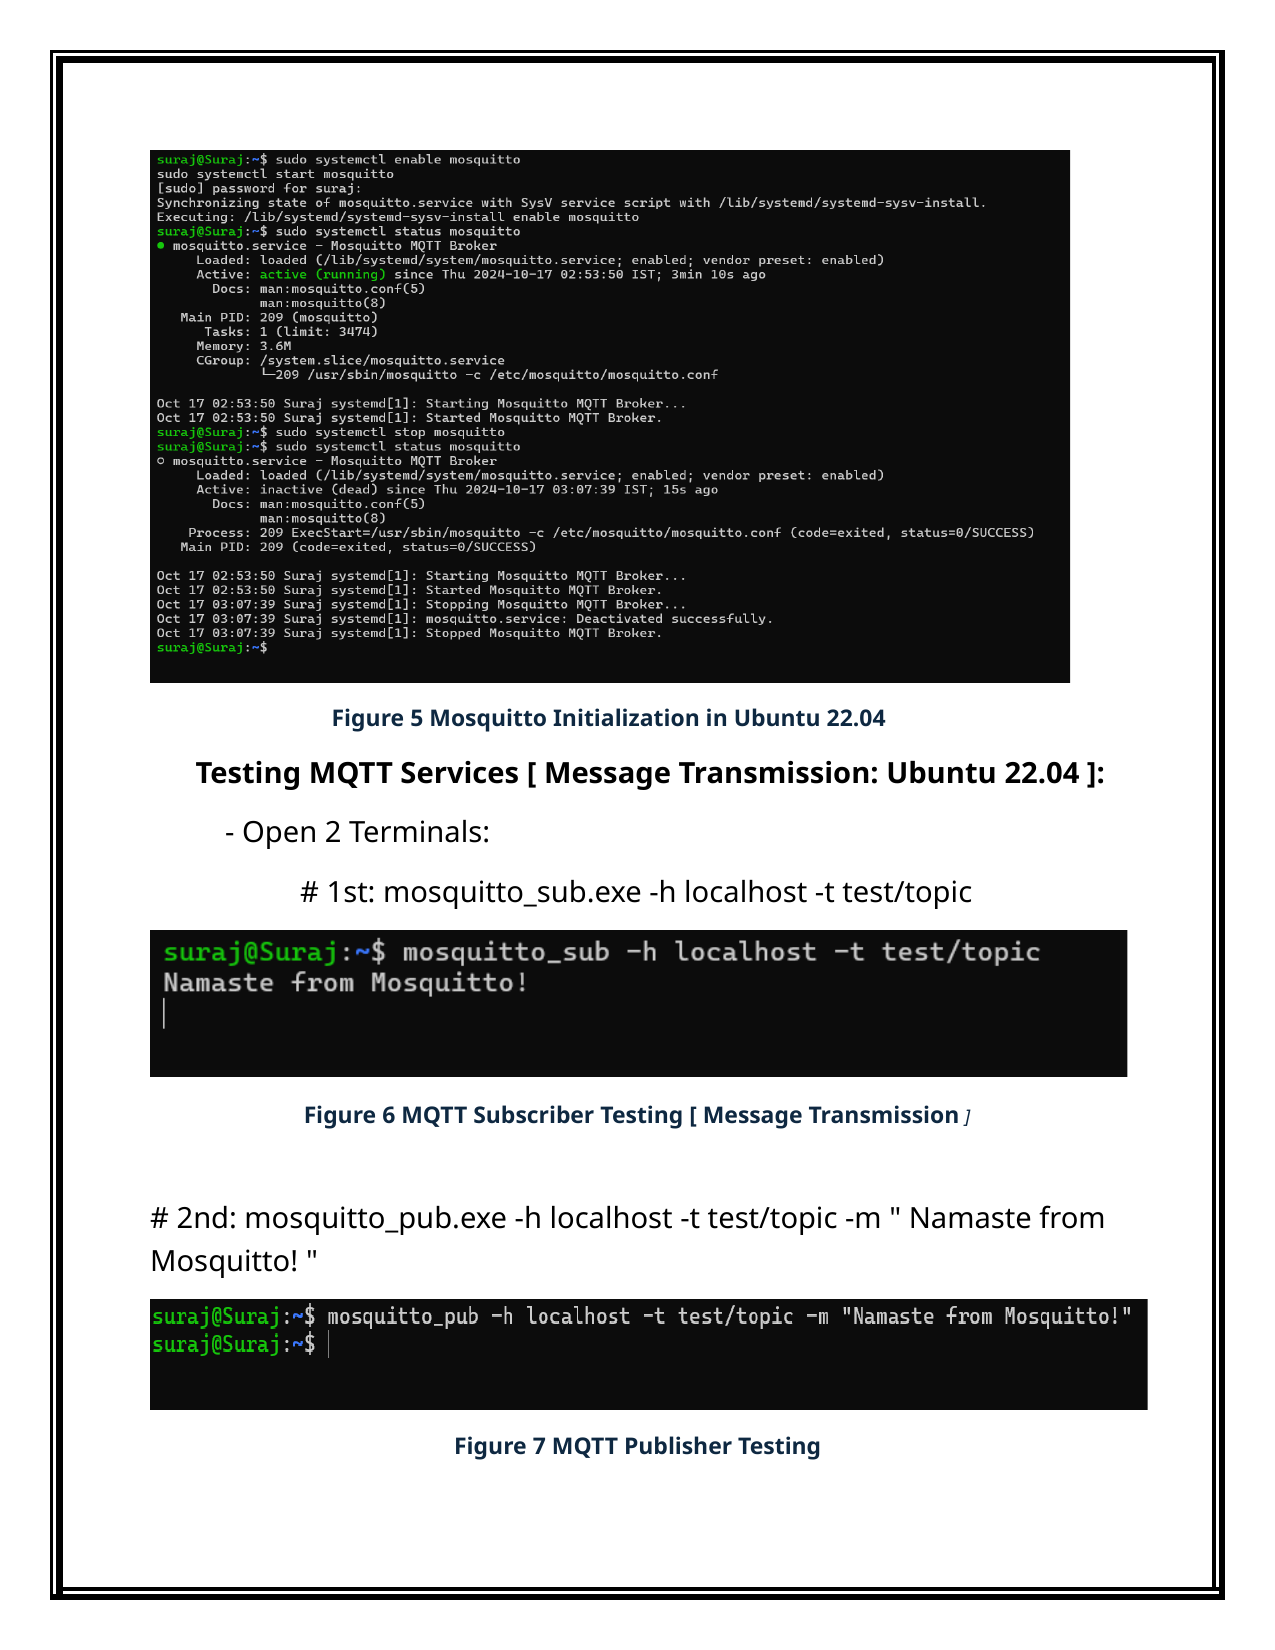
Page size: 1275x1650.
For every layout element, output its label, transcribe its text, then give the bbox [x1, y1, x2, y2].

text Testing MQTT Services [ Message Transmission: Ubuntu 22.04 ]: [195, 752, 1125, 792]
text # 1st: mosquitto_sub.exe -h localhost -t test/topic [150, 871, 1125, 911]
picture [150, 930, 1128, 1077]
picture [150, 1299, 1148, 1410]
text # 2nd: mosquitto_pub.exe -h localhost -t test/topic -m " Namaste from Mosquitto! " [150, 1197, 1125, 1279]
picture [150, 150, 1071, 683]
text - Open 2 Terminals: [150, 812, 1125, 851]
